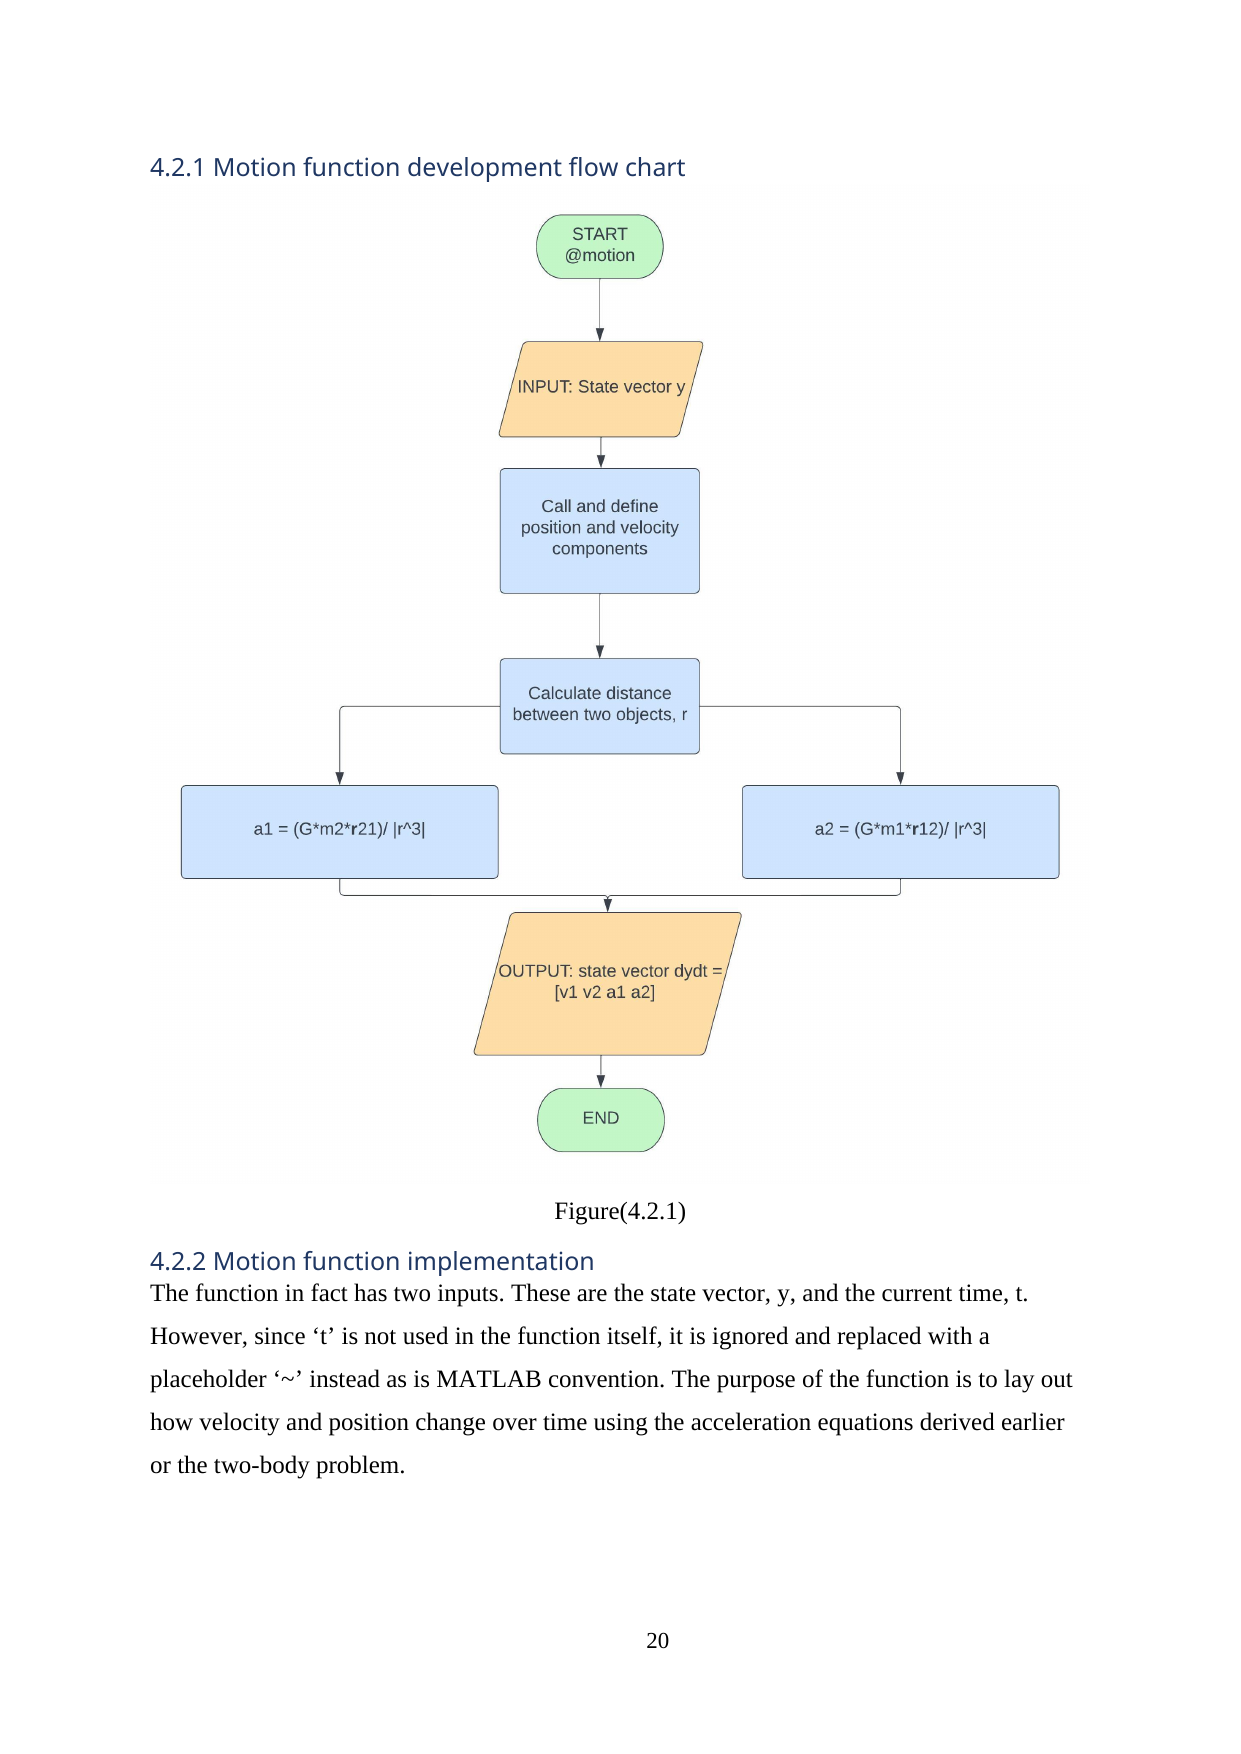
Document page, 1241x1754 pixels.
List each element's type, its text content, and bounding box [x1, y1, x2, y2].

picture [150, 184, 1091, 1184]
text Figure(4.2.1) [150, 1196, 1090, 1225]
subtitle 4.2.2 Motion function implementation [150, 1244, 1090, 1278]
text The function in fact has two inputs. These are the state vector, y, and the current time, t. However, since ‘t’ is not used in the function itself, it is ignored and replaced with a placeholder ‘~’ instead as is MATLAB convention. The purpose of the function is to lay out how velocity and position change over time using the acceleration equations derived earlier or the two-body problem. [150, 1278, 1090, 1479]
subtitle 4.2.1 Motion function development flow chart [150, 150, 1090, 184]
